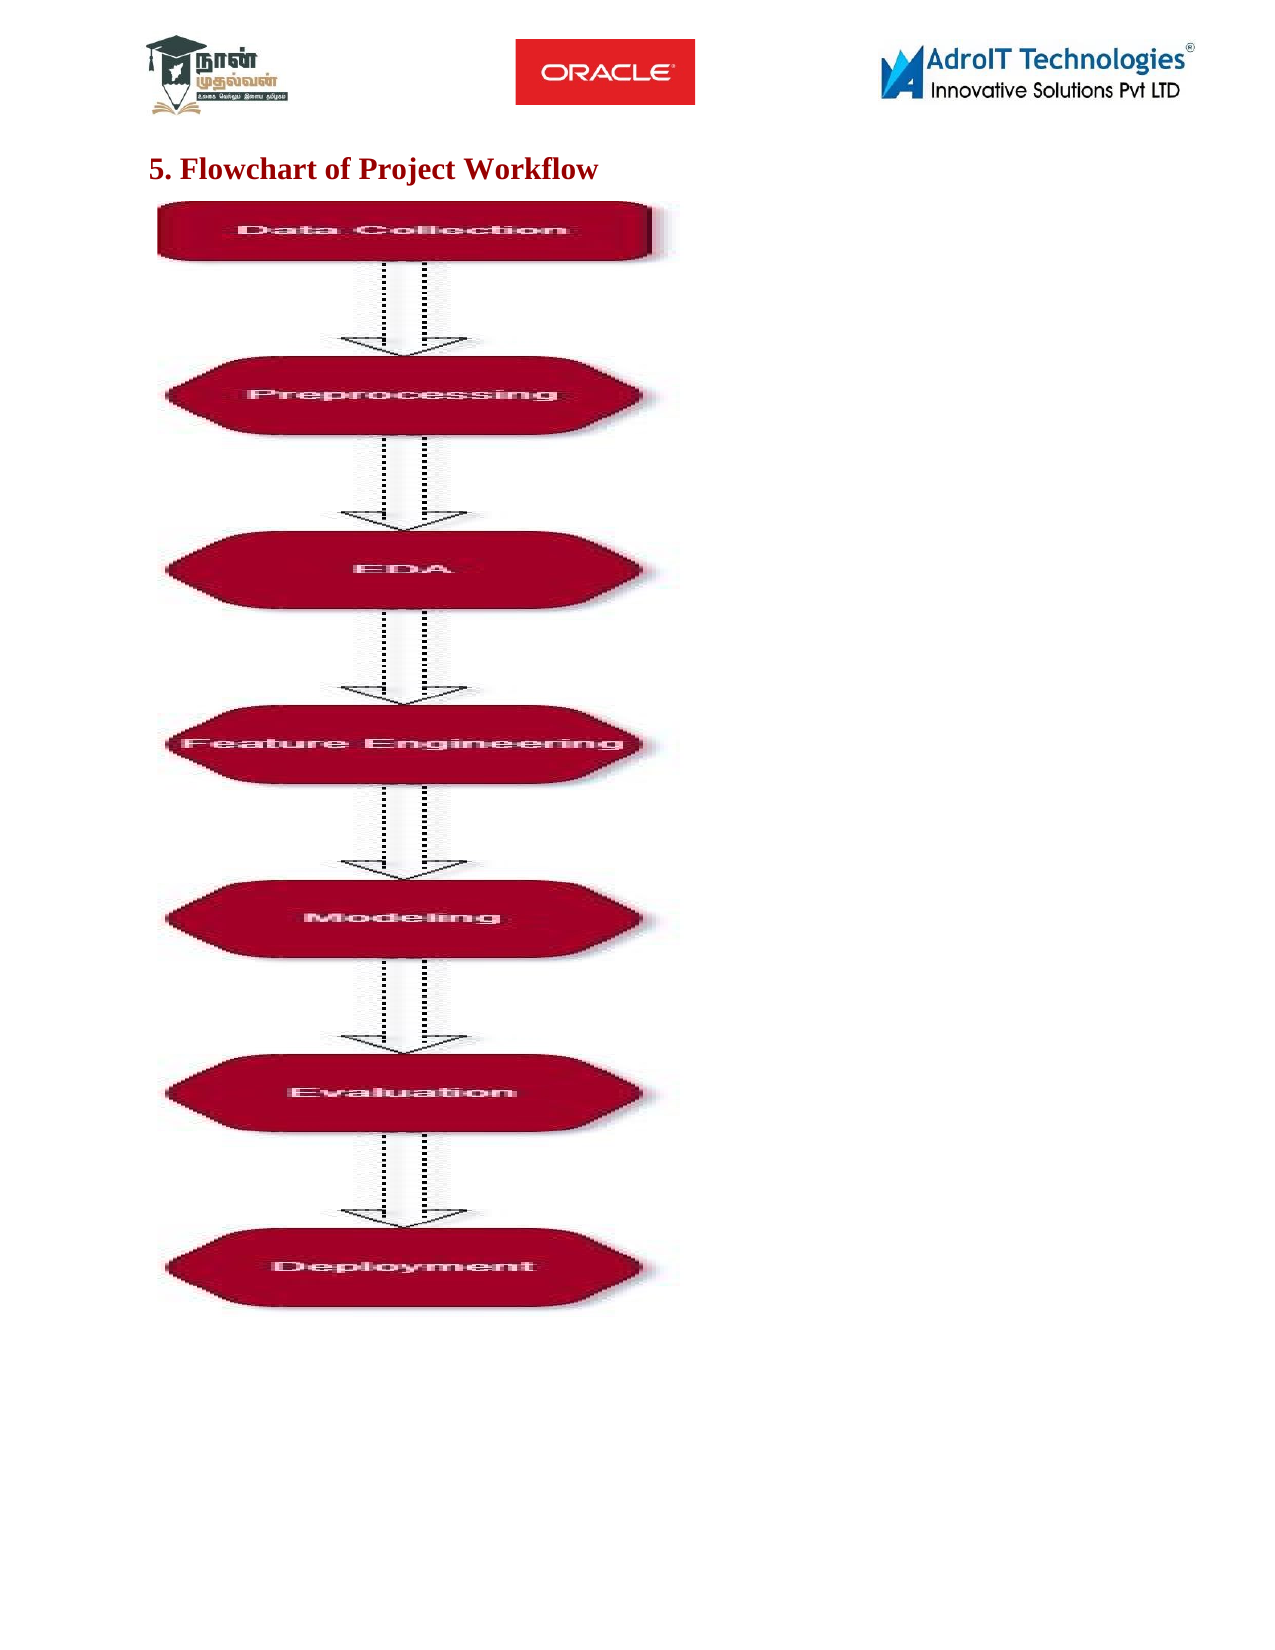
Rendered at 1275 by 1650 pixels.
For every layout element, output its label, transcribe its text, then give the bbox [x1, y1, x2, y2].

subtitle 5. Flowchart of Project Workflow [148, 151, 1254, 186]
picture [140, 31, 290, 118]
picture [157, 201, 697, 1317]
picture [878, 39, 1197, 105]
picture [515, 39, 696, 105]
